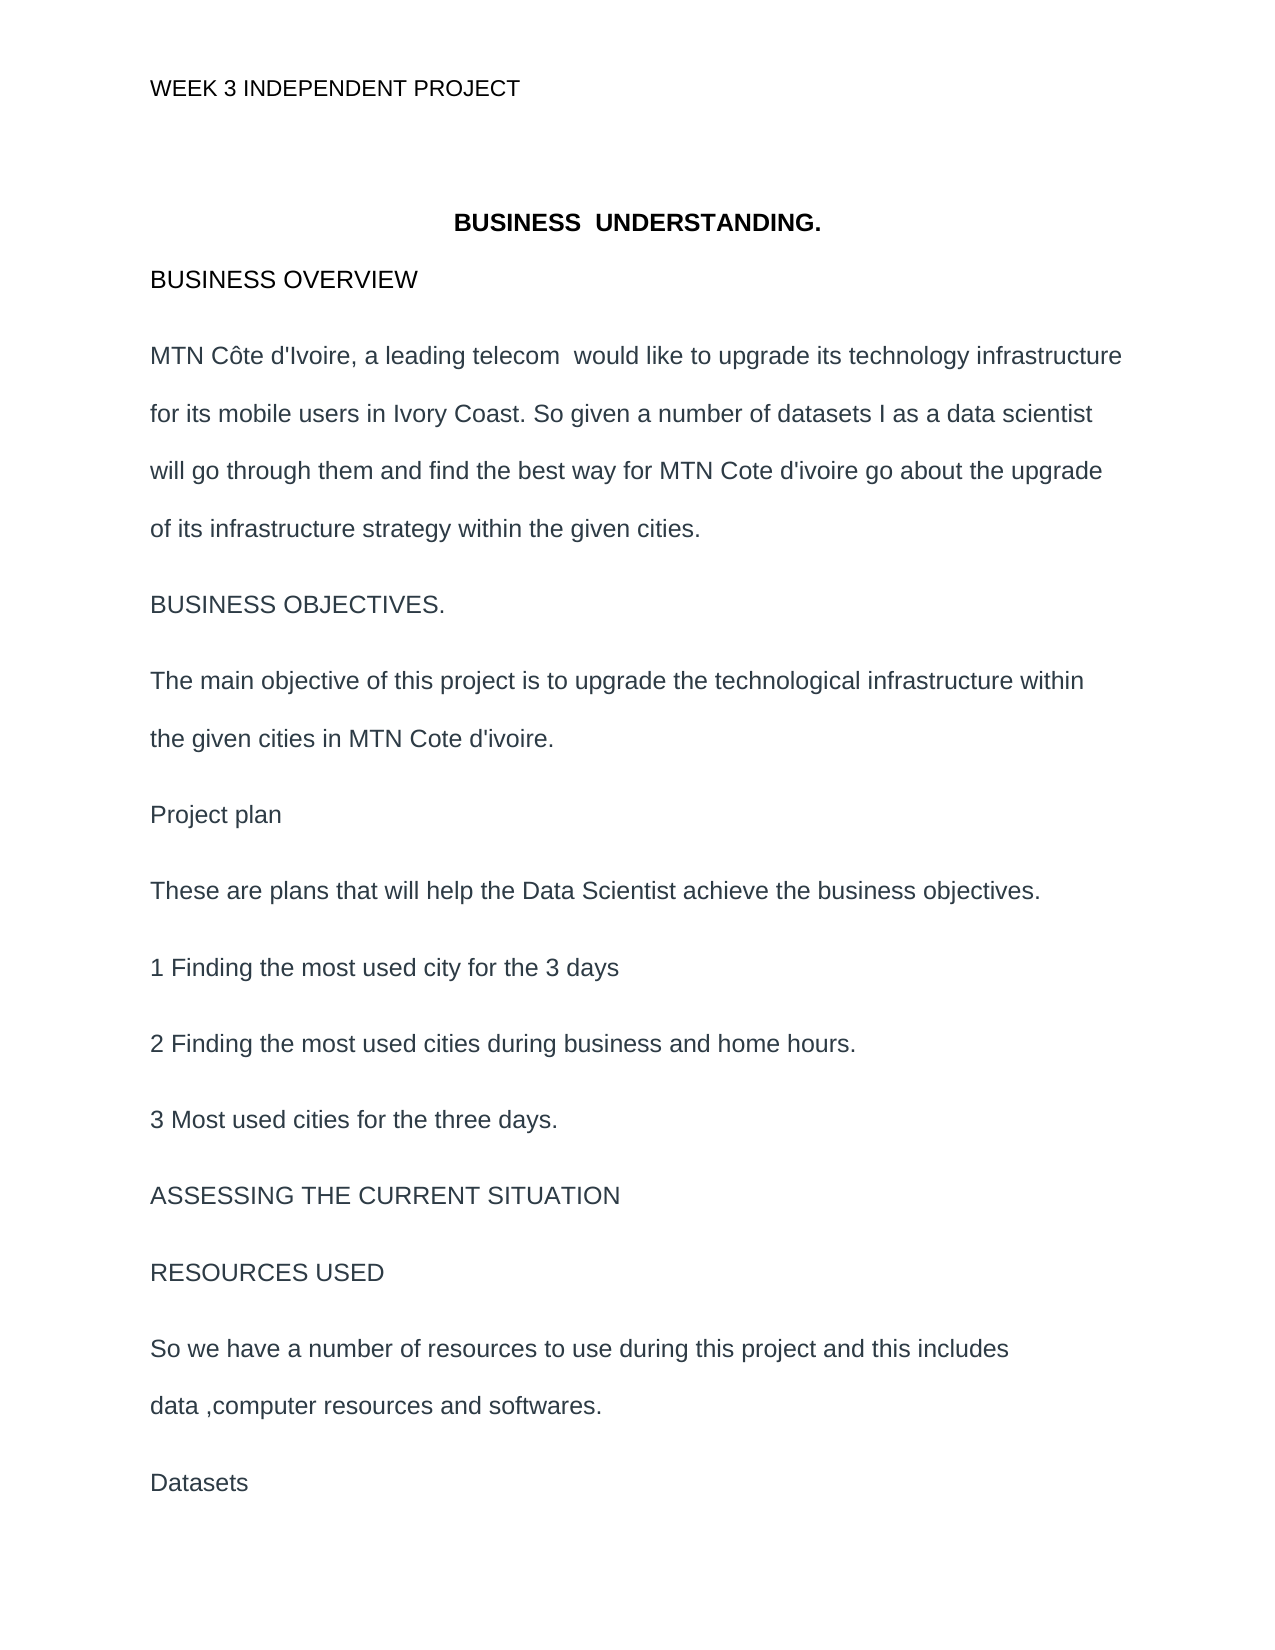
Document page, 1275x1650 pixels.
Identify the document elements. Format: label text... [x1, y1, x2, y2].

text BUSINESS OVERVIEW [150, 265, 1125, 294]
text BUSINESS UNDERSTANDING. [150, 207, 1125, 236]
text The main objective of this project is to upgrade the technological infrastructure within the given cities in MTN Cote d'ivoire. [87, 666, 1125, 752]
text 1 Finding the most used city for the 3 days [87, 952, 1125, 981]
text RESOURCES USED [87, 1257, 1125, 1286]
text 3 Most used cities for the three days. [87, 1105, 1125, 1134]
text MTN Côte d'Ivoire, a leading telecom would like to upgrade its technology infrastructure for its mobile users in Ivory Coast. So given a number of datasets I as a data scientist will go through them and find the best way for MTN Cote d'ivoire go about the upgrade of its infrastructure strategy within the given cities. [87, 341, 1125, 542]
text So we have a number of resources to use during this project and this includes data ,computer resources and softwares. [87, 1334, 1125, 1420]
text These are plans that will help the Data Scientist achieve the business objectives. [87, 876, 1125, 905]
text Project plan [87, 800, 1125, 829]
text ASSESSING THE CURRENT SITUATION [87, 1181, 1125, 1210]
text BUSINESS OBJECTIVES. [87, 590, 1125, 619]
text Datasets [87, 1467, 1125, 1496]
text 2 Finding the most used cities during business and home hours. [87, 1029, 1125, 1057]
